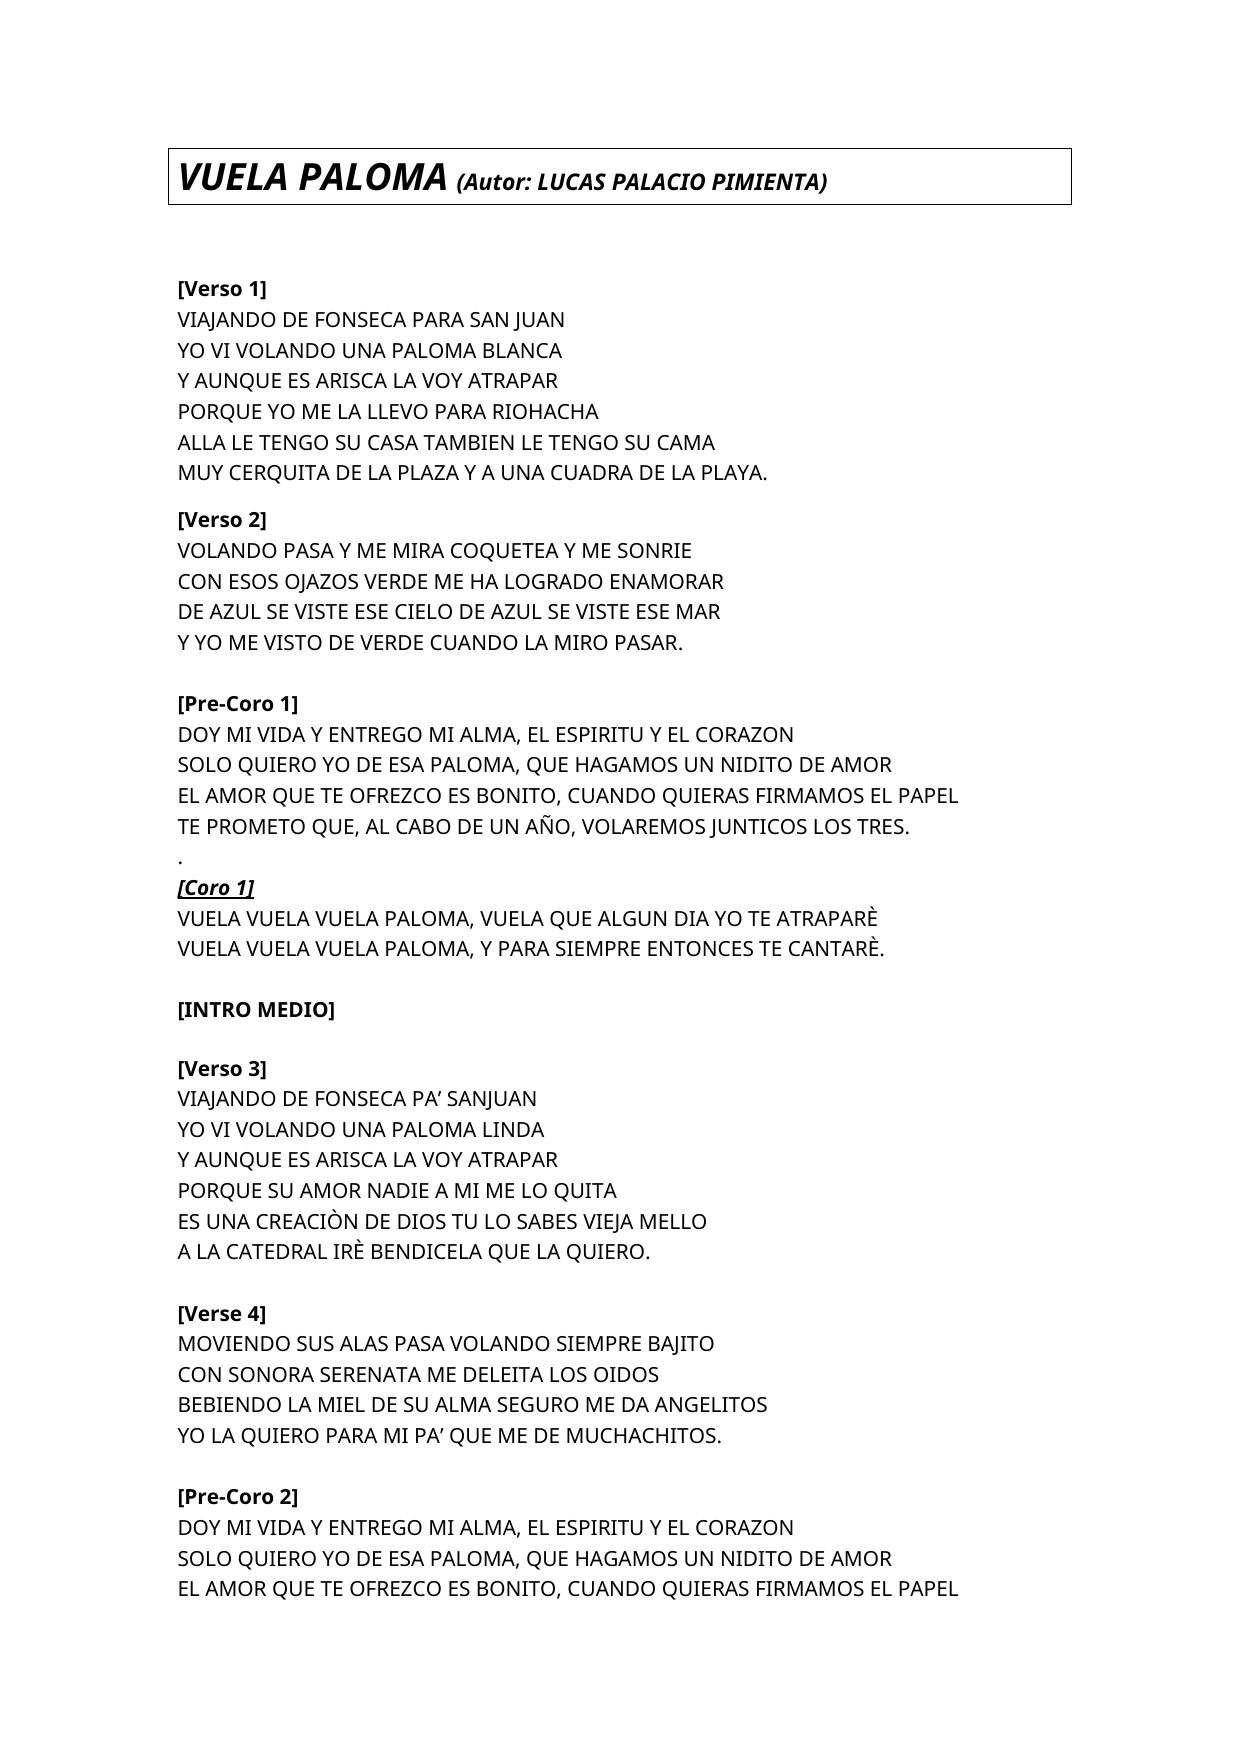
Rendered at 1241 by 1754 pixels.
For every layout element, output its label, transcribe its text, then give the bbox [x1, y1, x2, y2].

text Y YO ME VISTO DE VERDE CUANDO LA MIRO PASAR. [177, 628, 1063, 657]
text EL AMOR QUE TE OFREZCO ES BONITO, CUANDO QUIERAS FIRMAMOS EL PAPEL [177, 1574, 1063, 1603]
text EL AMOR QUE TE OFREZCO ES BONITO, CUANDO QUIERAS FIRMAMOS EL PAPEL [177, 781, 1063, 810]
text A LA CATEDRAL IRÈ BENDICELA QUE LA QUIERO. [177, 1237, 1063, 1266]
text SOLO QUIERO YO DE ESA PALOMA, QUE HAGAMOS UN NIDITO DE AMOR [177, 1544, 1063, 1572]
text CON SONORA SERENATA ME DELEITA LOS OIDOS [177, 1360, 1063, 1388]
text ALLA LE TENGO SU CASA TAMBIEN LE TENGO SU CAMA [177, 428, 1063, 456]
text PORQUE SU AMOR NADIE A MI ME LO QUITA [177, 1176, 1063, 1204]
text ES UNA CREACIÒN DE DIOS TU LO SABES VIEJA MELLO [177, 1207, 1063, 1235]
text [Verso 1] [177, 274, 1063, 303]
text PORQUE YO ME LA LLEVO PARA RIOHACHA [177, 397, 1063, 426]
text [Verse 4] [177, 1299, 1063, 1327]
text YO VI VOLANDO UNA PALOMA LINDA [177, 1115, 1063, 1143]
text TE PROMETO QUE, AL CABO DE UN AÑO, VOLAREMOS JUNTICOS LOS TRES. [177, 812, 1063, 840]
text CON ESOS OJAZOS VERDE ME HA LOGRADO ENAMORAR [177, 567, 1063, 595]
text [Verso 2] [177, 506, 1063, 534]
text [Coro 1] [177, 873, 1063, 902]
text YO VI VOLANDO UNA PALOMA BLANCA [177, 336, 1063, 364]
text [Pre-Coro 2] [177, 1482, 1063, 1511]
text Y AUNQUE ES ARISCA LA VOY ATRAPAR [177, 1146, 1063, 1174]
text [Verso 3] [177, 1054, 1063, 1082]
text DE AZUL SE VISTE ESE CIELO DE AZUL SE VISTE ESE MAR [177, 597, 1063, 626]
text . [177, 842, 1063, 871]
text SOLO QUIERO YO DE ESA PALOMA, QUE HAGAMOS UN NIDITO DE AMOR [177, 751, 1063, 779]
text DOY MI VIDA Y ENTREGO MI ALMA, EL ESPIRITU Y EL CORAZON [177, 1513, 1063, 1541]
text VOLANDO PASA Y ME MIRA COQUETEA Y ME SONRIE [177, 536, 1063, 565]
text VIAJANDO DE FONSECA PARA SAN JUAN [177, 305, 1063, 334]
text [Pre-Coro 1] [177, 689, 1063, 718]
text [INTRO MEDIO] [177, 996, 1063, 1024]
text YO LA QUIERO PARA MI PA’ QUE ME DE MUCHACHITOS. [177, 1421, 1063, 1449]
text MUY CERQUITA DE LA PLAZA Y A UNA CUADRA DE LA PLAYA. [177, 458, 1063, 487]
text VUELA VUELA VUELA PALOMA, VUELA QUE ALGUN DIA YO TE ATRAPARÈ [177, 904, 1063, 932]
text VIAJANDO DE FONSECA PA’ SANJUAN [177, 1084, 1063, 1113]
text MOVIENDO SUS ALAS PASA VOLANDO SIEMPRE BAJITO [177, 1329, 1063, 1358]
text Y AUNQUE ES ARISCA LA VOY ATRAPAR [177, 366, 1063, 395]
text VUELA VUELA VUELA PALOMA, Y PARA SIEMPRE ENTONCES TE CANTARÈ. [177, 934, 1063, 963]
text DOY MI VIDA Y ENTREGO MI ALMA, EL ESPIRITU Y EL CORAZON [177, 720, 1063, 748]
text BEBIENDO LA MIEL DE SU ALMA SEGURO ME DA ANGELITOS [177, 1391, 1063, 1419]
text VUELA PALOMA (Autor: LUCAS PALACIO PIMIENTA) [169, 149, 1071, 204]
